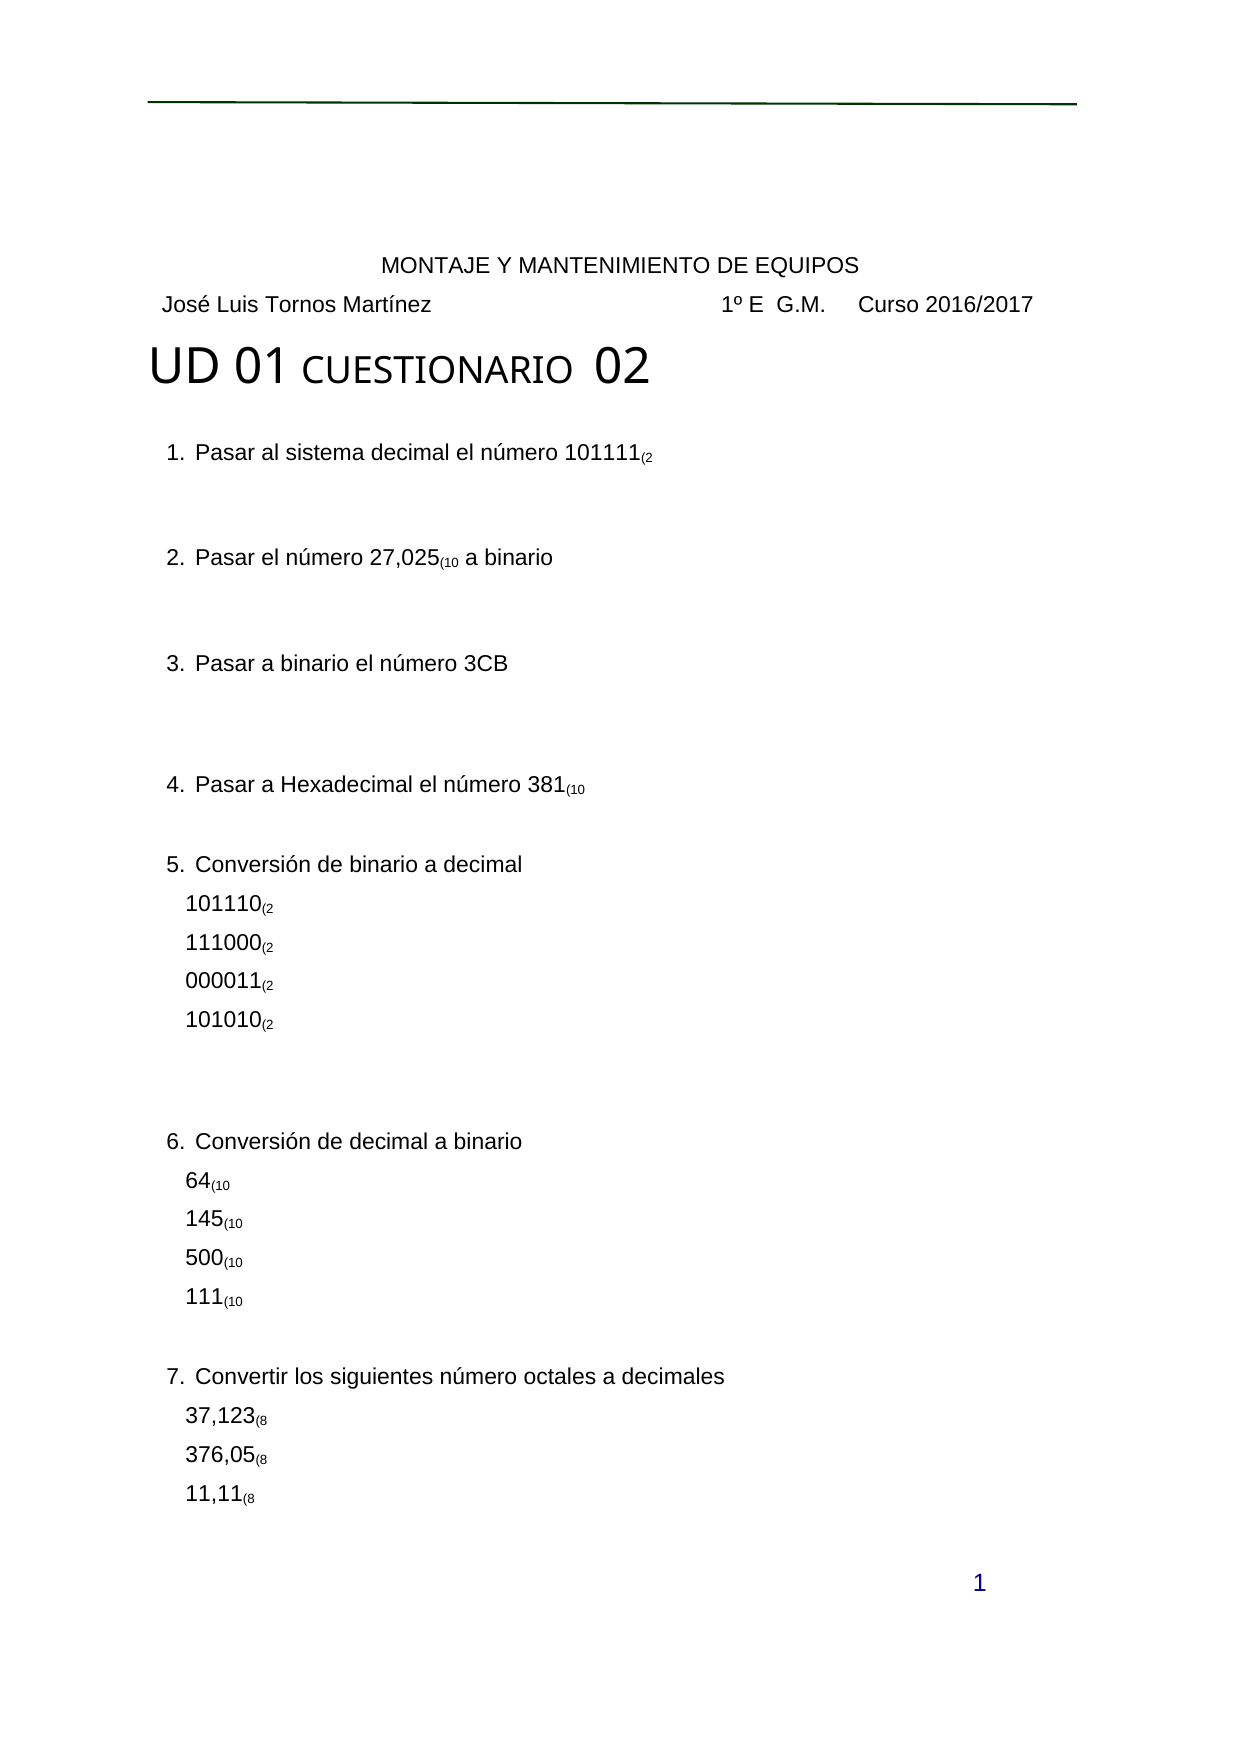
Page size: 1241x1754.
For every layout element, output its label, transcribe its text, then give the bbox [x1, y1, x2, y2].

text 111(10 [185, 1283, 1092, 1309]
text 64(10 [185, 1167, 1092, 1193]
text UD 01 CUESTIONARIO 02 [148, 330, 1092, 398]
text 376,05(8 [185, 1441, 1092, 1467]
text 101010(2 [185, 1006, 1092, 1033]
list Pasar a Hexadecimal el número 381(10 [185, 771, 1092, 797]
text 101110(2 [185, 890, 1092, 916]
text 111000(2 [185, 929, 1092, 955]
text 11,11(8 [185, 1480, 1092, 1506]
list Pasar a binario el número 3CB [185, 649, 1092, 676]
text 500(10 [185, 1244, 1092, 1271]
list Conversión de decimal a binario [185, 1128, 1092, 1154]
list Pasar al sistema decimal el número 101111(2 [185, 439, 1092, 466]
text 000011(2 [185, 967, 1092, 994]
text 145(10 [185, 1205, 1092, 1232]
list Convertir los siguientes número octales a decimales [185, 1363, 1092, 1389]
text 37,123(8 [185, 1402, 1092, 1428]
list Pasar el número 27,025(10 a binario [185, 544, 1092, 571]
list Conversión de binario a decimal [185, 851, 1092, 877]
